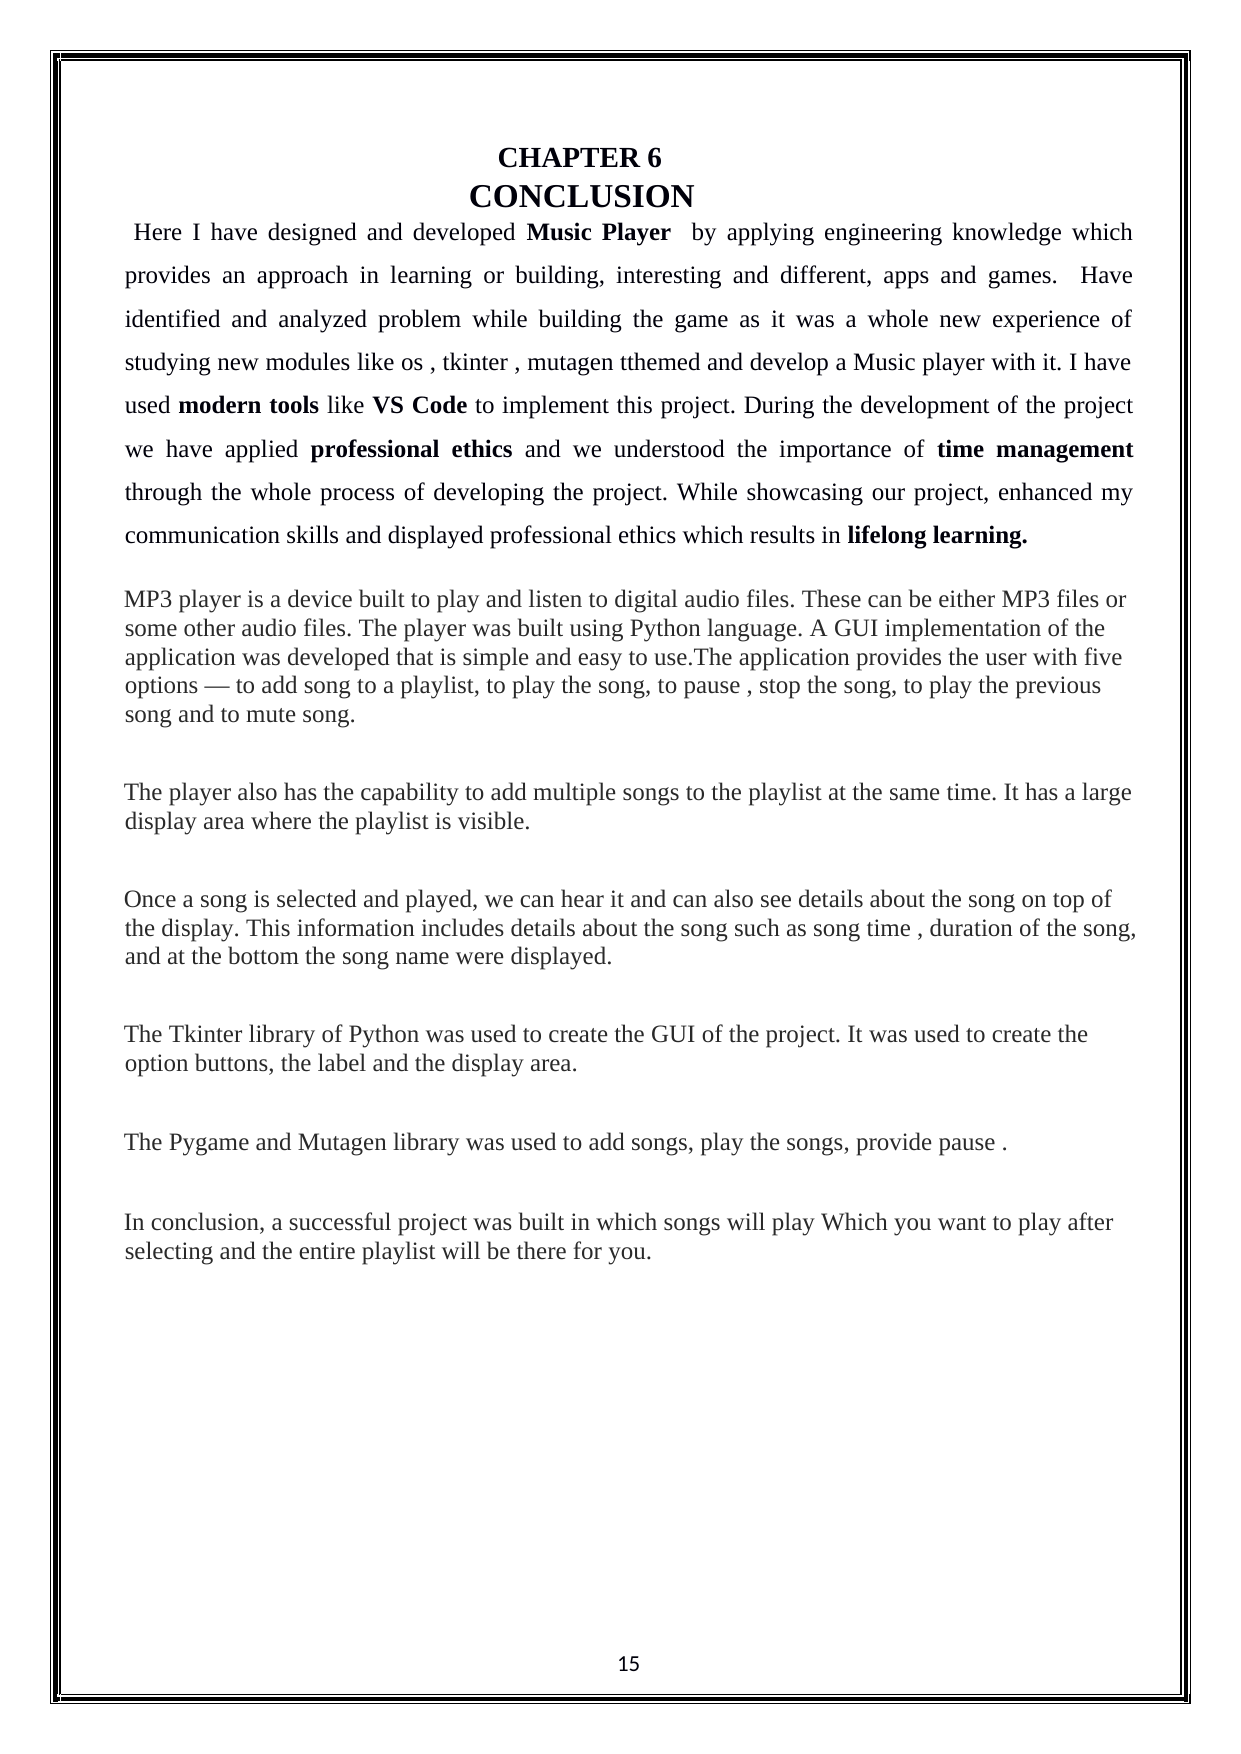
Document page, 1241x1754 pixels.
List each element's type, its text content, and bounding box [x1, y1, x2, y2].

text The player also has the capability to add multiple songs to the playlist at the same time. It has a large display area where the playlist is visible. [123, 777, 1137, 834]
text Here I have designed and developed Music Player by applying engineering knowledge which provides an approach in learning or building, interesting and different, apps and games. Have identified and analyzed problem while building the game as it was a whole new experience of studying new modules like os , tkinter , mutagen tthemed and develop a Music player with it. I have used modern tools like VS Code to implement this project. During the development of the project we have applied professional ethics and we understood the importance of time management through the whole process of developing the project. While showcasing our project, enhanced my communication skills and displayed professional ethics which results in lifelong learning. [123, 217, 1134, 549]
text In conclusion, a successful project was built in which songs will play Which you want to play after selecting and the entire playlist will be there for you. [123, 1208, 1137, 1265]
text Once a song is selected and played, we can hear it and can also see details about the song on top of the display. This information includes details about the song such as song time , duration of the song, and at the bottom the song name were displayed. [123, 884, 1137, 970]
text CONCLUSION [425, 176, 1139, 214]
text The Pygame and Mutagen library was used to add songs, play the songs, provide pause . [123, 1127, 1137, 1156]
text CHAPTER 6 [425, 140, 1139, 173]
text The Tkinter library of Python was used to create the GUI of the project. It was used to create the option buttons, the label and the display area. [123, 1020, 1137, 1077]
text MP3 player is a device built to play and listen to digital audio files. These can be either MP3 files or some other audio files. The player was built using Python language. A GUI implementation of the application was developed that is simple and easy to use.The application provides the user with five options — to add song to a playlist, to play the song, to pause , stop the song, to play the previous song and to mute song. [123, 585, 1137, 727]
